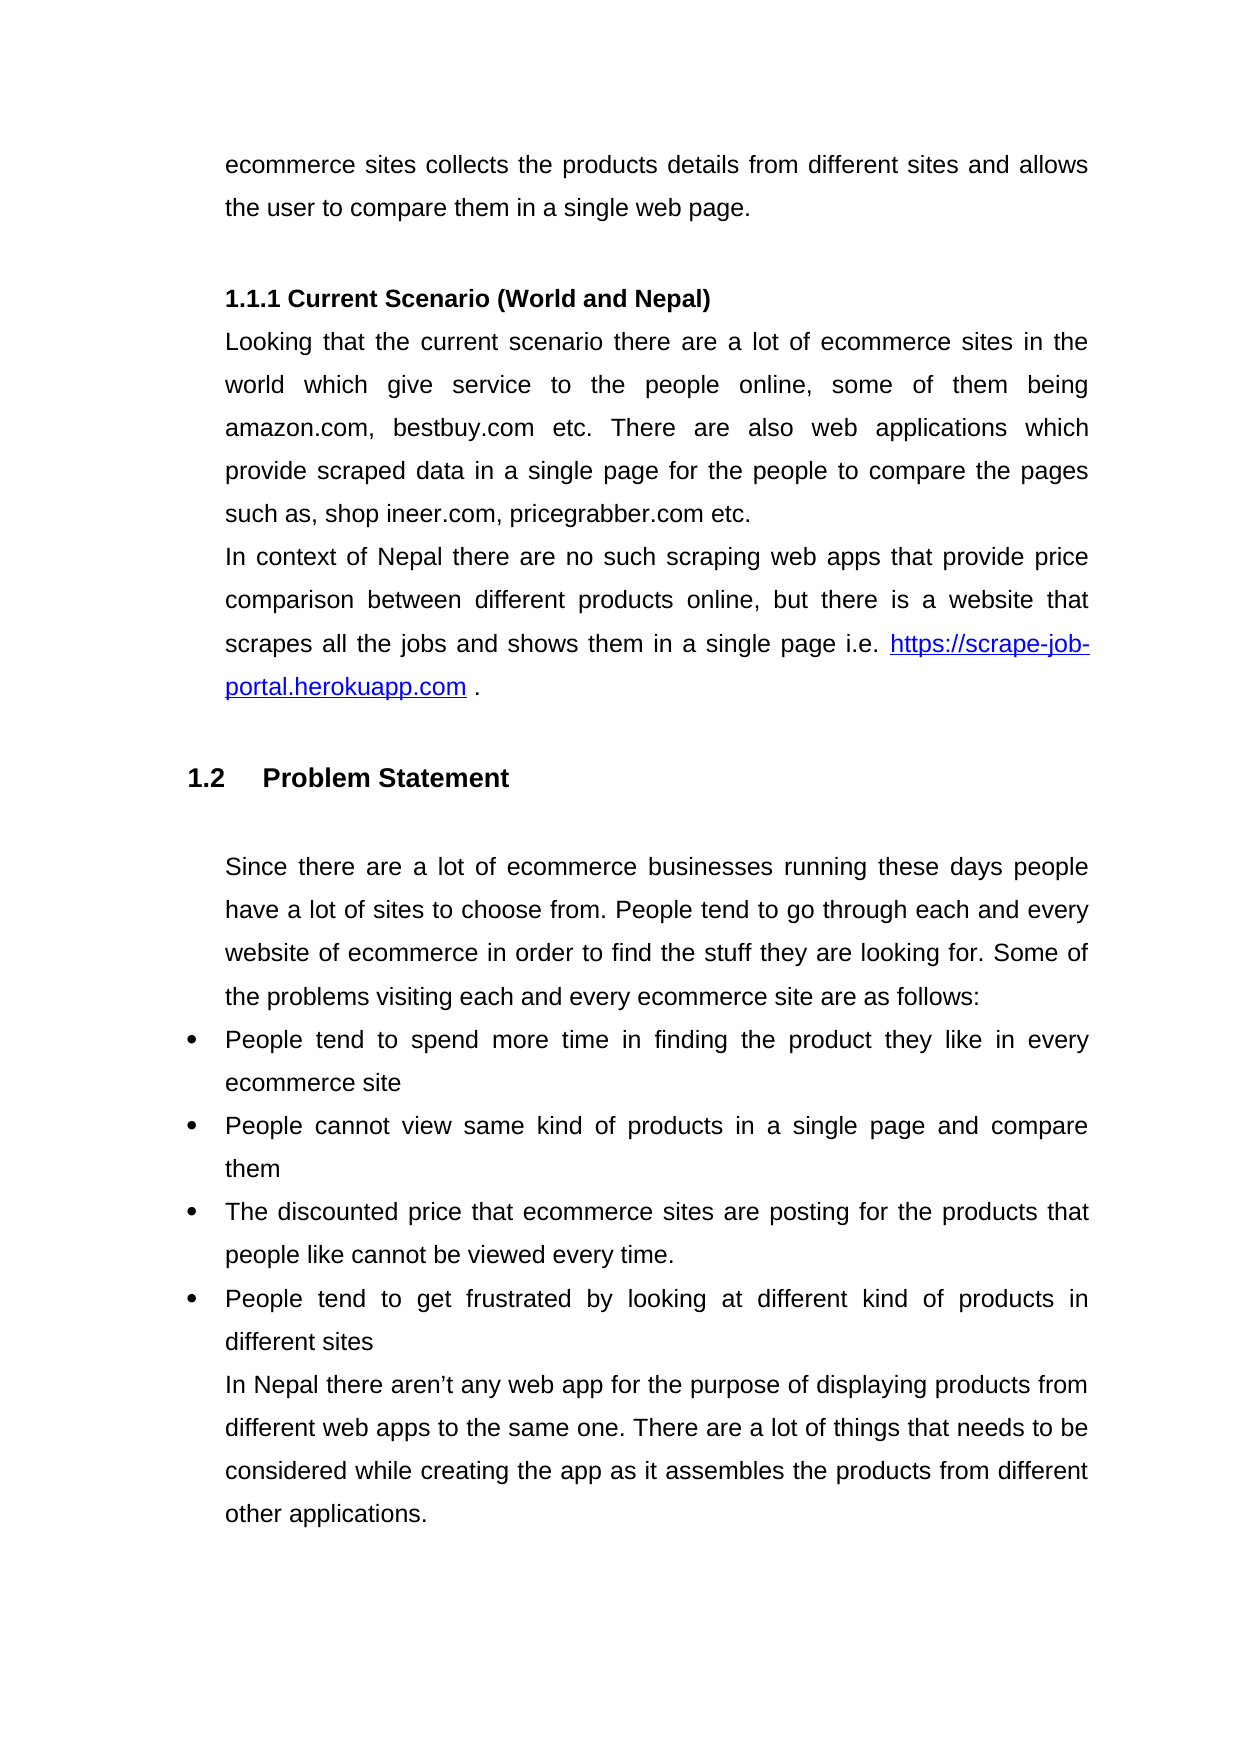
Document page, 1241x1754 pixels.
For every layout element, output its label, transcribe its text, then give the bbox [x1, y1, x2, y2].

list The discounted price that ecommerce sites are posting for the products that people like cannot be viewed every time. [187, 1197, 1090, 1269]
text In context of Nepal there are no such scraping web apps that provide price comparison between different products online, but there is a website that scrapes all the jobs and shows them in a single page i.e. https://scrape-job-portal.herokuapp.com . [225, 542, 1090, 700]
list People tend to spend more time in finding the product they like in every ecommerce site [187, 1024, 1090, 1097]
subtitle Problem Statement [187, 762, 1090, 793]
list People tend to get frustrated by looking at different kind of products in different sites [187, 1284, 1090, 1356]
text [225, 150, 1090, 222]
text Since there are a lot of ecommerce businesses running these days people have a lot of sites to choose from. People tend to go through each and every website of ecommerce in order to find the stuff they are looking for. Some of the problems visiting each and every ecommerce site are as follows: [225, 852, 1090, 1010]
list People cannot view same kind of products in a single page and compare them [187, 1111, 1090, 1183]
text Looking that the current scenario there are a lot of ecommerce sites in the world which give service to the people online, some of them being amazon.com, bestbuy.com etc. There are also web applications which provide scraped data in a single page for the people to compare the pages such as, shop ineer.com, pricegrabber.com etc. [225, 327, 1090, 528]
text In Nepal there aren’t any web app for the purpose of displaying products from different web apps to the same one. There are a lot of things that needs to be considered while creating the app as it assembles the products from different other applications. [225, 1370, 1090, 1528]
subtitle 1.1.1 Current Scenario (World and Nepal) [225, 283, 1090, 312]
